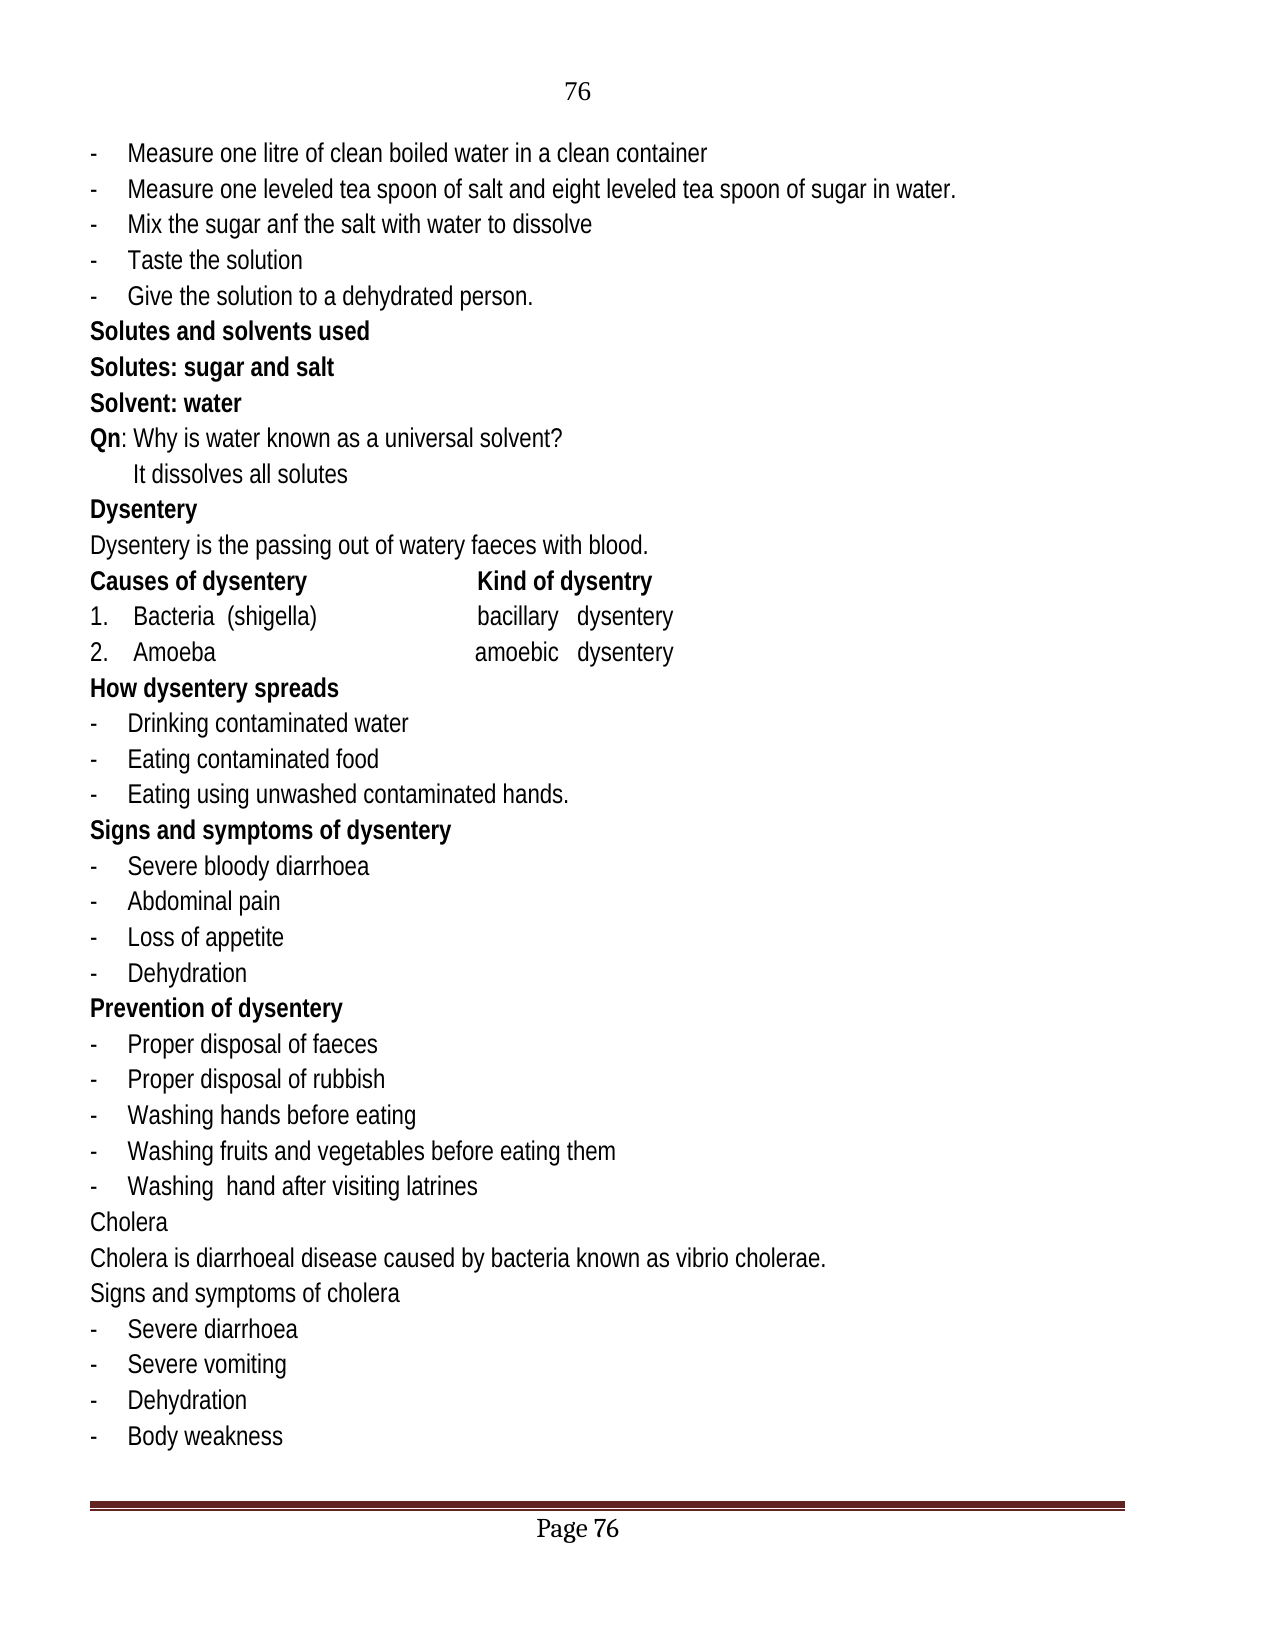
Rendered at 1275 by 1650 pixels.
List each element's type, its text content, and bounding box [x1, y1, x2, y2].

text Dysentery [90, 493, 1125, 524]
text Prevention of dysentery [90, 992, 1125, 1023]
text Qn: Why is water known as a universal solvent? [90, 422, 1125, 453]
text 2. Amoeba amoebic dysentery [90, 636, 1125, 667]
text Causes of dysentery Kind of dysentry [90, 565, 1125, 596]
list Severe bloody diarrhoea [90, 850, 1125, 881]
text Cholera [90, 1206, 1125, 1237]
text It dissolves all solutes [90, 458, 1125, 489]
list Loss of appetite [90, 921, 1125, 952]
text Cholera is diarrhoeal disease caused by bacteria known as vibrio cholerae. [90, 1242, 1125, 1273]
list Mix the sugar anf the salt with water to dissolve [90, 208, 1125, 239]
text Solvent: water [90, 387, 1125, 418]
list Measure one litre of clean boiled water in a clean container [90, 137, 1125, 168]
text 1. Bacteria (shigella) bacillary dysentery [90, 600, 1125, 631]
list Severe diarrhoea [90, 1313, 1125, 1344]
text Dysentery is the passing out of watery faeces with blood. [90, 529, 1125, 560]
list Proper disposal of faeces [90, 1028, 1125, 1059]
list Eating using unwashed contaminated hands. [90, 778, 1125, 809]
text Signs and symptoms of cholera [90, 1277, 1125, 1308]
list Dehydration [90, 1384, 1125, 1415]
list Severe vomiting [90, 1348, 1125, 1379]
list Proper disposal of rubbish [90, 1063, 1125, 1094]
list Drinking contaminated water [90, 707, 1125, 738]
text How dysentery spreads [90, 672, 1125, 703]
list Eating contaminated food [90, 743, 1125, 774]
list Body weakness [90, 1420, 1125, 1451]
text Solutes: sugar and salt [90, 351, 1125, 382]
list Washing hands before eating [90, 1099, 1125, 1130]
text Signs and symptoms of dysentery [90, 814, 1125, 845]
list Abdominal pain [90, 885, 1125, 916]
list Taste the solution [90, 244, 1125, 275]
list Measure one leveled tea spoon of salt and eight leveled tea spoon of sugar in water. [90, 173, 1125, 204]
list Washing fruits and vegetables before eating them [90, 1135, 1125, 1166]
list Dehydration [90, 957, 1125, 988]
text Solutes and solvents used [90, 315, 1125, 346]
list Washing hand after visiting latrines [90, 1170, 1125, 1201]
list Give the solution to a dehydrated person. [90, 280, 1125, 311]
